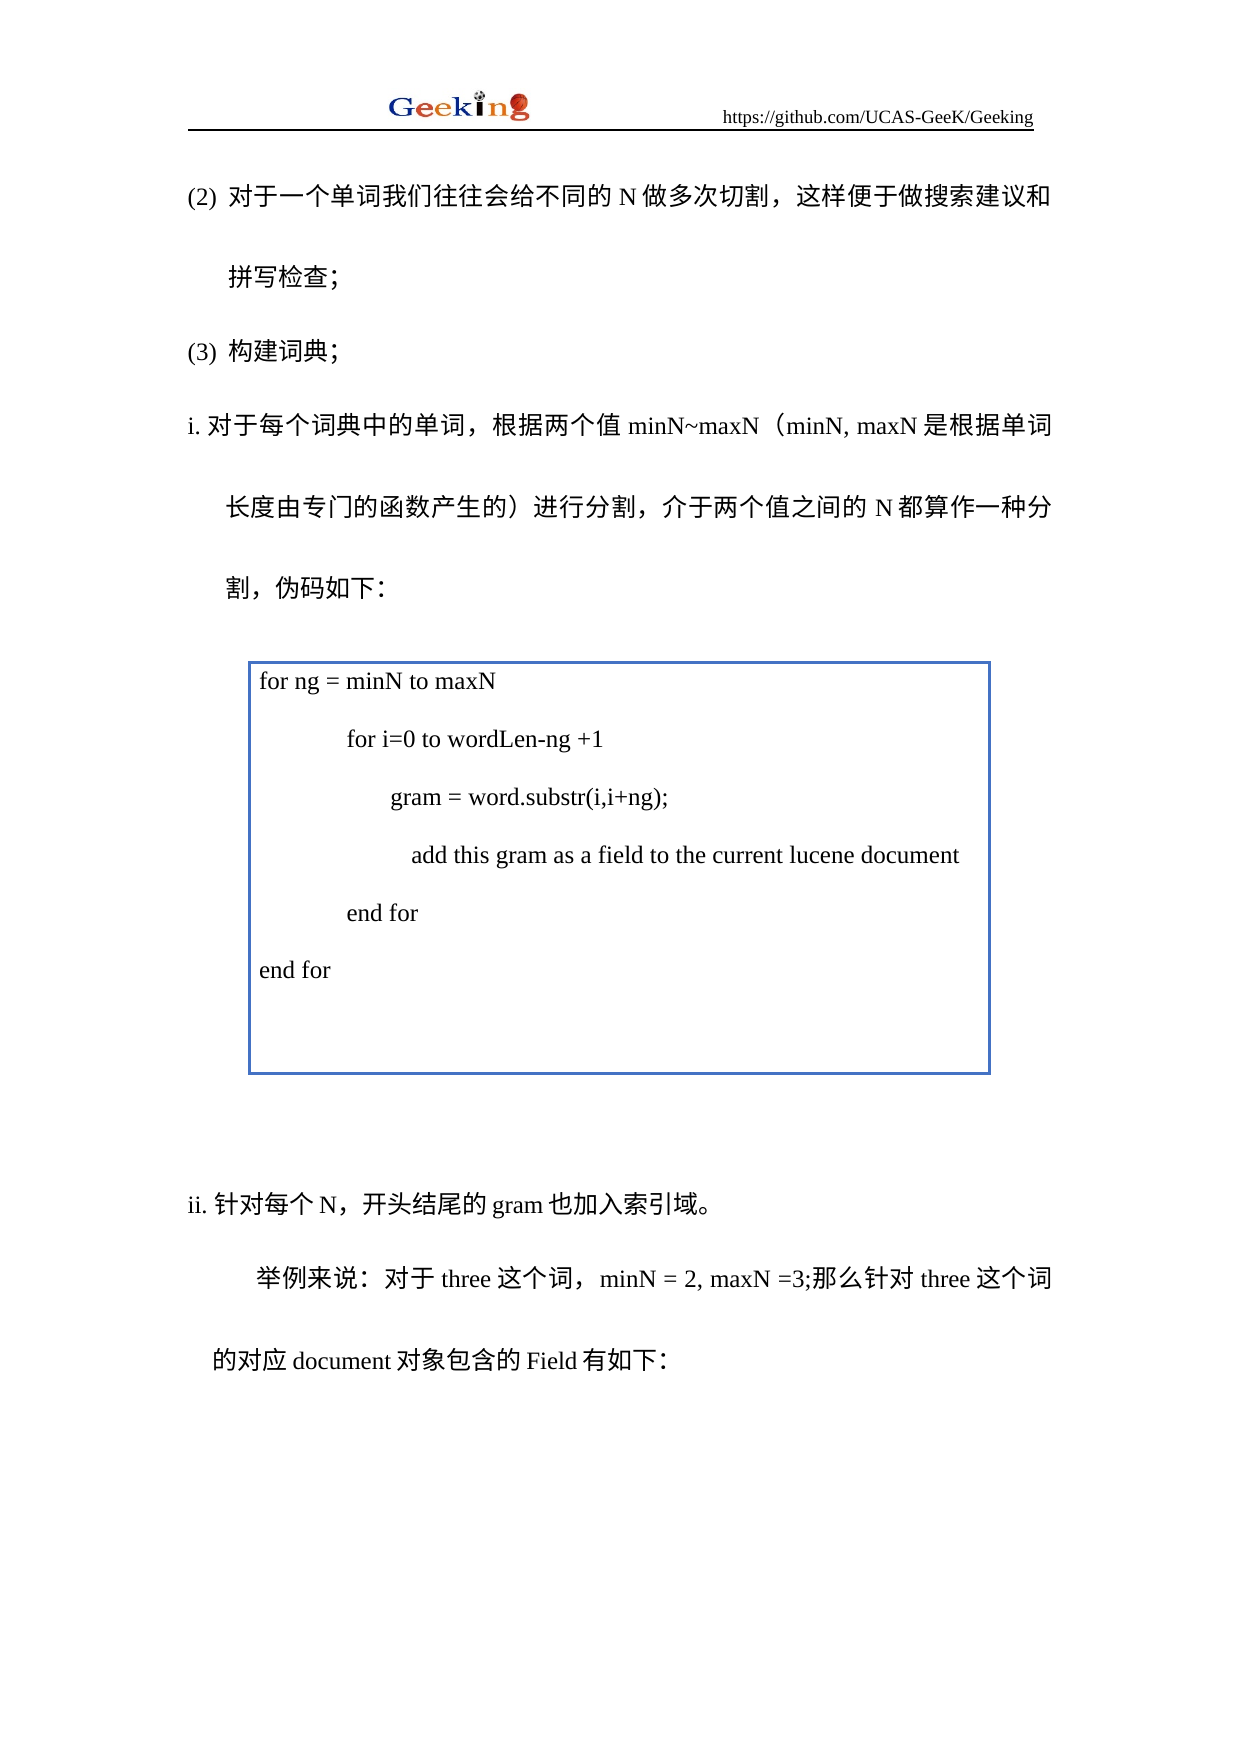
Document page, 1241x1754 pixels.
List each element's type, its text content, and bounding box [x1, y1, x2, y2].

list 对于每个词典中的单词，根据两个值minN~maxN（minN, maxN是根据单词长度由专门的函数产生的）进行分割，介于两个值之间的N都算作一种分割，伪码如下： [187, 391, 1053, 619]
text 举例来说：对于three这个词，minN = 2, maxN =3;那么针对three这个词的对应document对象包含的Field有如下： [212, 1244, 1053, 1391]
list 构建词典； [187, 317, 1053, 382]
picture [387, 88, 532, 123]
list 对于一个单词我们往往会给不同的N做多次切割，这样便于做搜索建议和拼写检查； [187, 162, 1053, 308]
list 针对每个N，开头结尾的gram也加入索引域。 [187, 1170, 1053, 1235]
